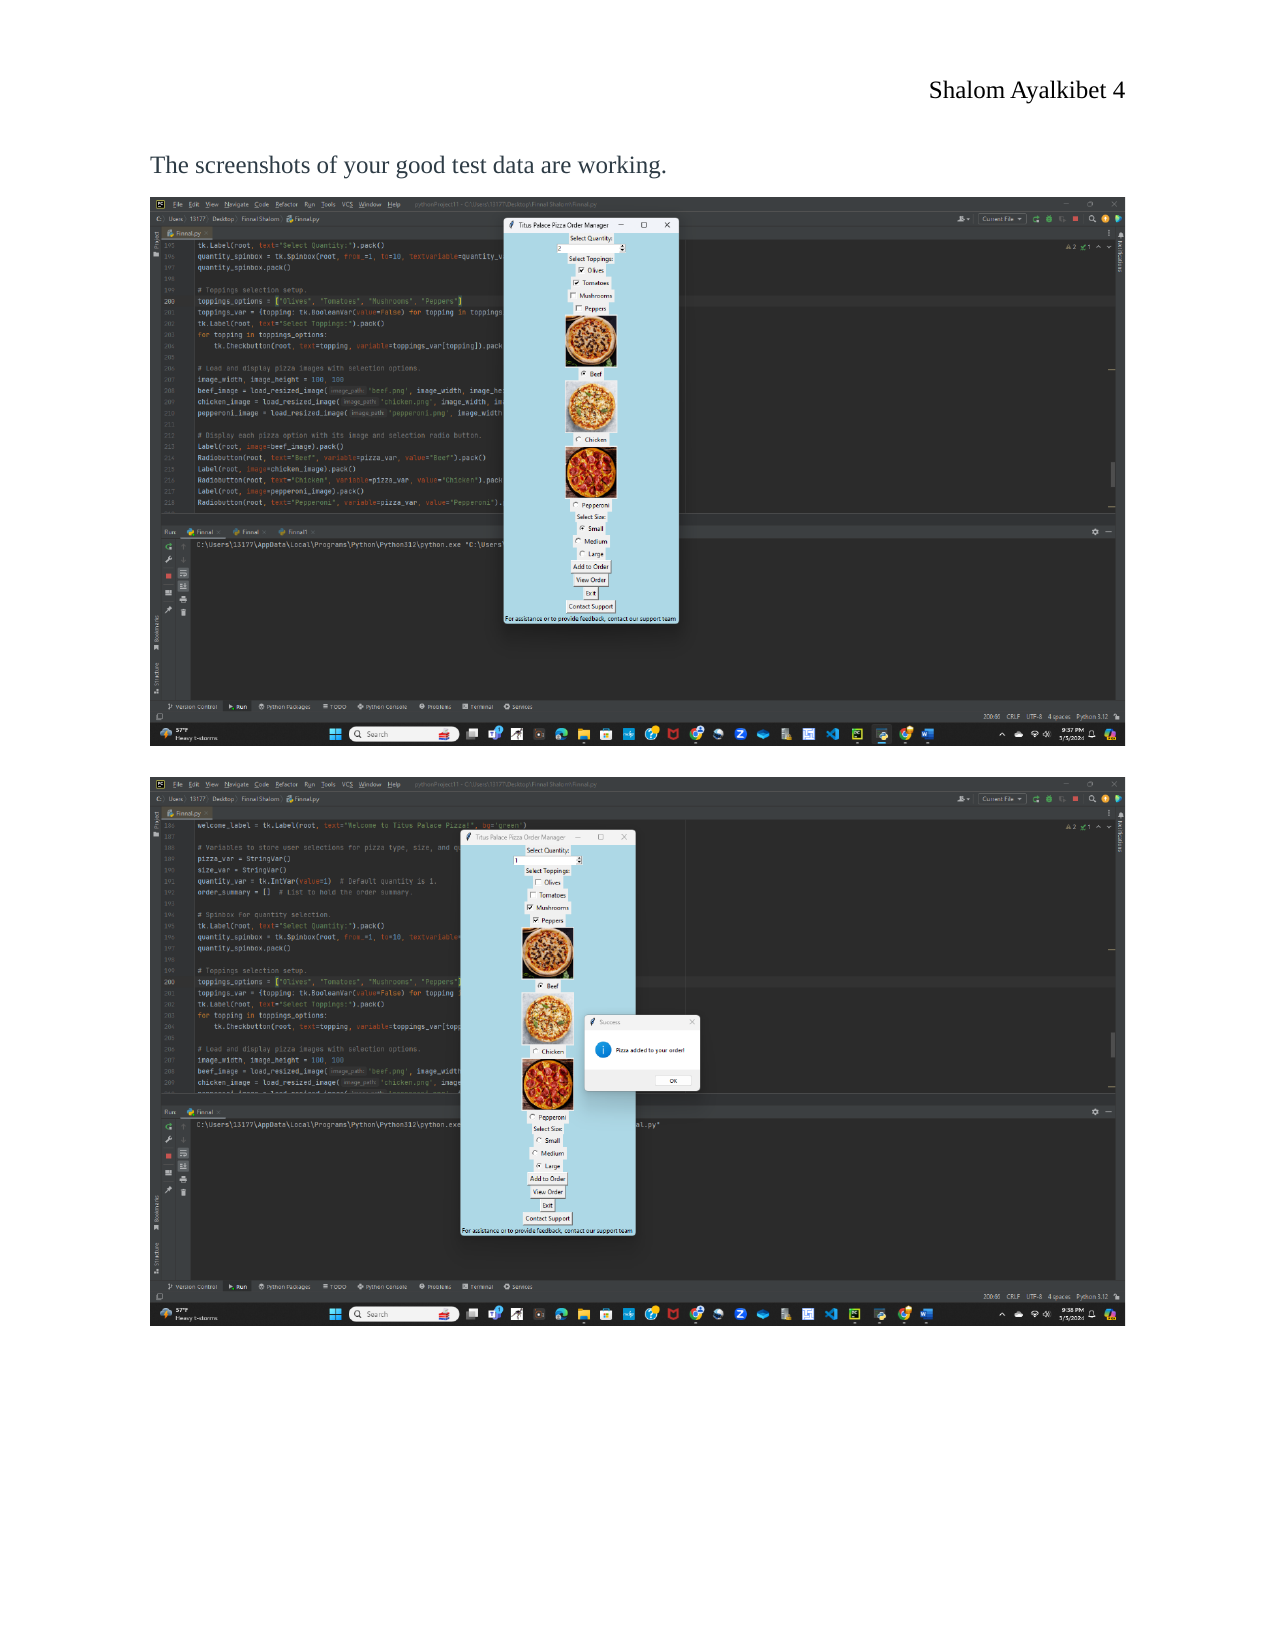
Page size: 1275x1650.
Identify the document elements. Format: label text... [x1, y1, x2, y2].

picture [150, 197, 1125, 746]
picture [150, 777, 1125, 1326]
text The screenshots of your good test data are working. [150, 150, 1125, 179]
